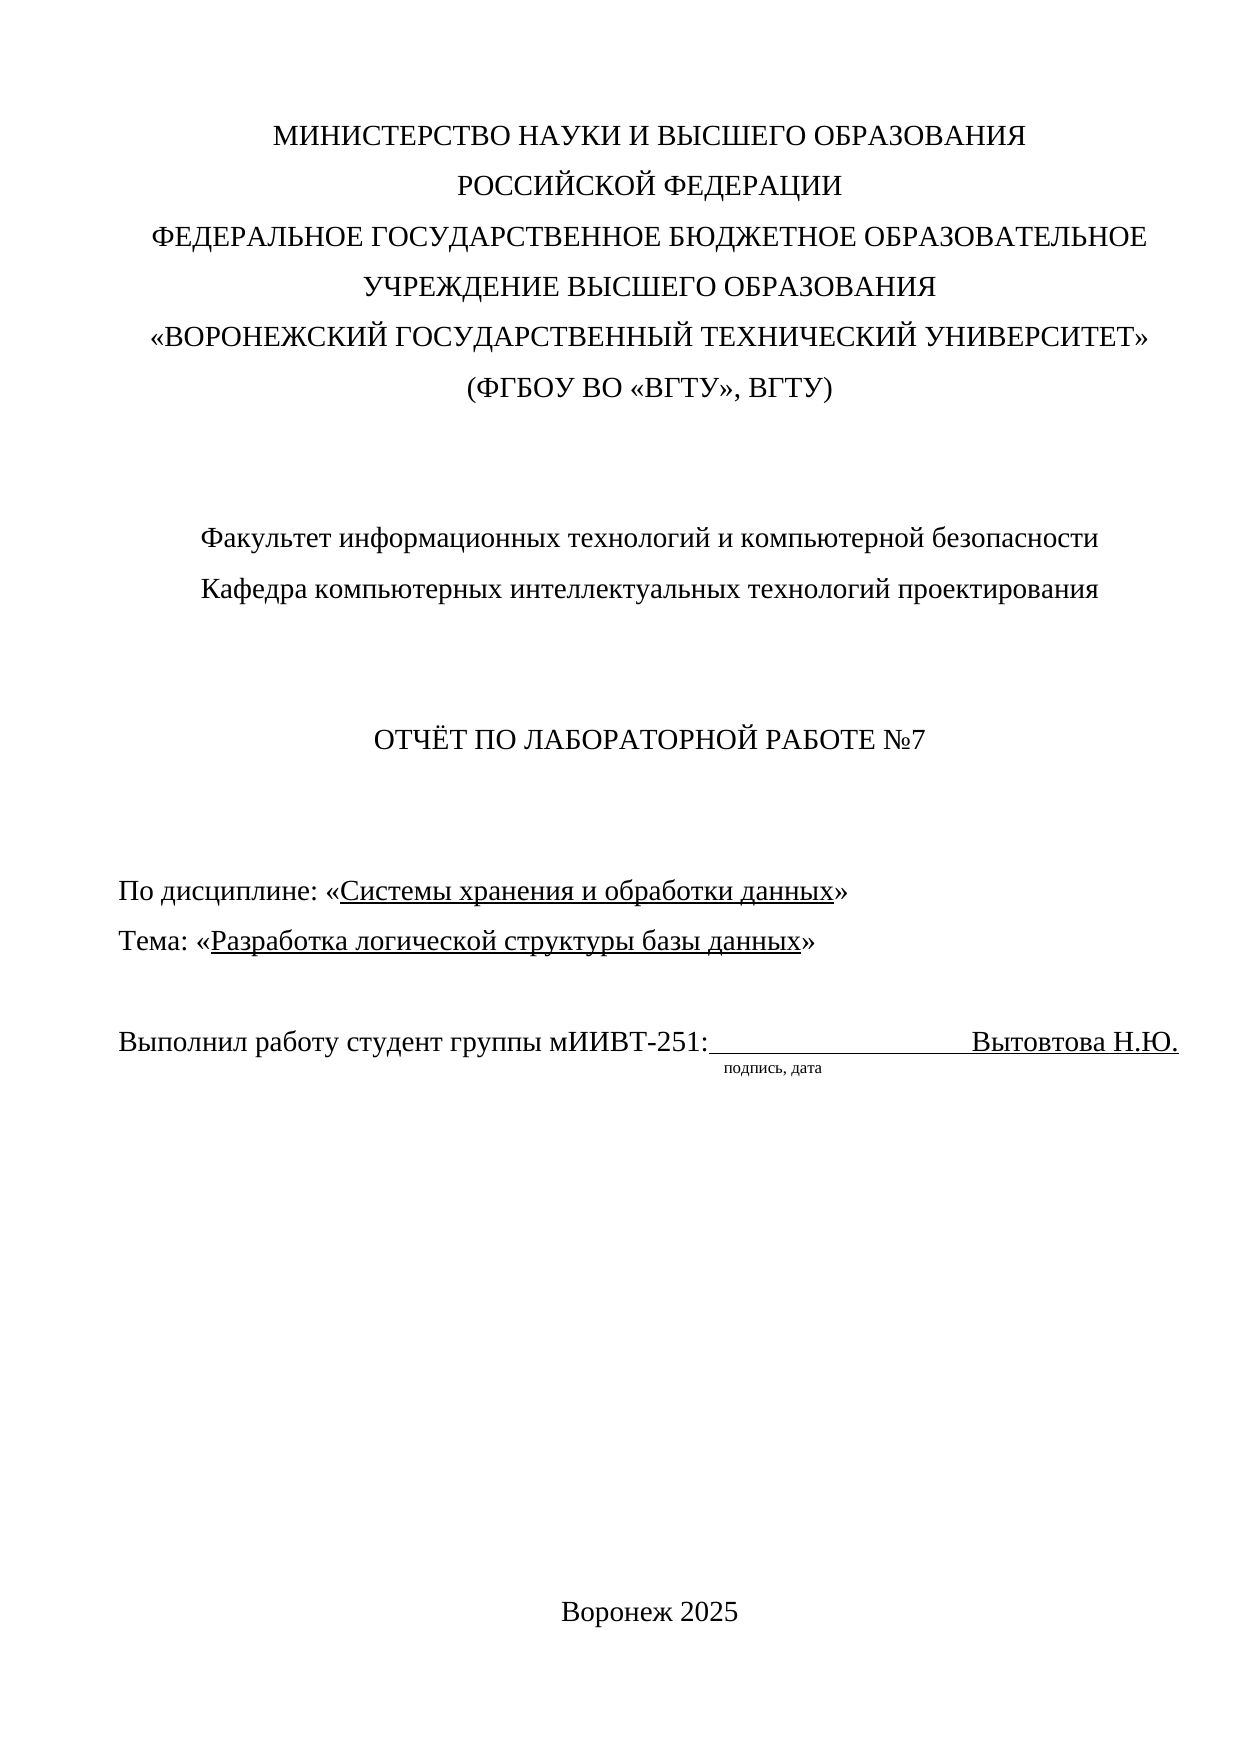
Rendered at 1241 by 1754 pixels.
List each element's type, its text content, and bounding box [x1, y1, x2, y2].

text ОТЧЁТ ПО ЛАБОРАТОРНОЙ РАБОТЕ №7 [118, 722, 1181, 755]
text По дисциплине: «Системы хранения и обработки данных» [118, 873, 1181, 906]
text МИНИСТЕРСТВО НАУКИ И ВЫСШЕГО ОБРАЗОВАНИЯ РОССИЙСКОЙ ФЕДЕРАЦИИ [118, 118, 1181, 202]
text «ВОРОНЕЖСКИЙ ГОСУДАРСТВЕННЫЙ ТЕХНИЧЕСКИЙ УНИВЕРСИТЕТ» (ФГБОУ ВО «ВГТУ», ВГТУ) [118, 319, 1181, 403]
text Выполнил работу студент группы мИИВТ-251: Вытовтова Н.Ю. [118, 1024, 1181, 1057]
text подпись, дата [118, 1057, 1181, 1091]
text ФЕДЕРАЛЬНОЕ ГОСУДАРСТВЕННОЕ БЮДЖЕТНОЕ ОБРАЗОВАТЕЛЬНОЕ УЧРЕЖДЕНИЕ ВЫСШЕГО ОБРАЗОВАНИЯ [118, 219, 1181, 303]
text Тема: «Разработка логической структуры базы данных» [118, 923, 1181, 957]
text Факультет информационных технологий и компьютерной безопасности [118, 521, 1181, 554]
text Воронеж 2025 [118, 1594, 1181, 1627]
text Кафедра компьютерных интеллектуальных технологий проектирования [118, 571, 1181, 604]
